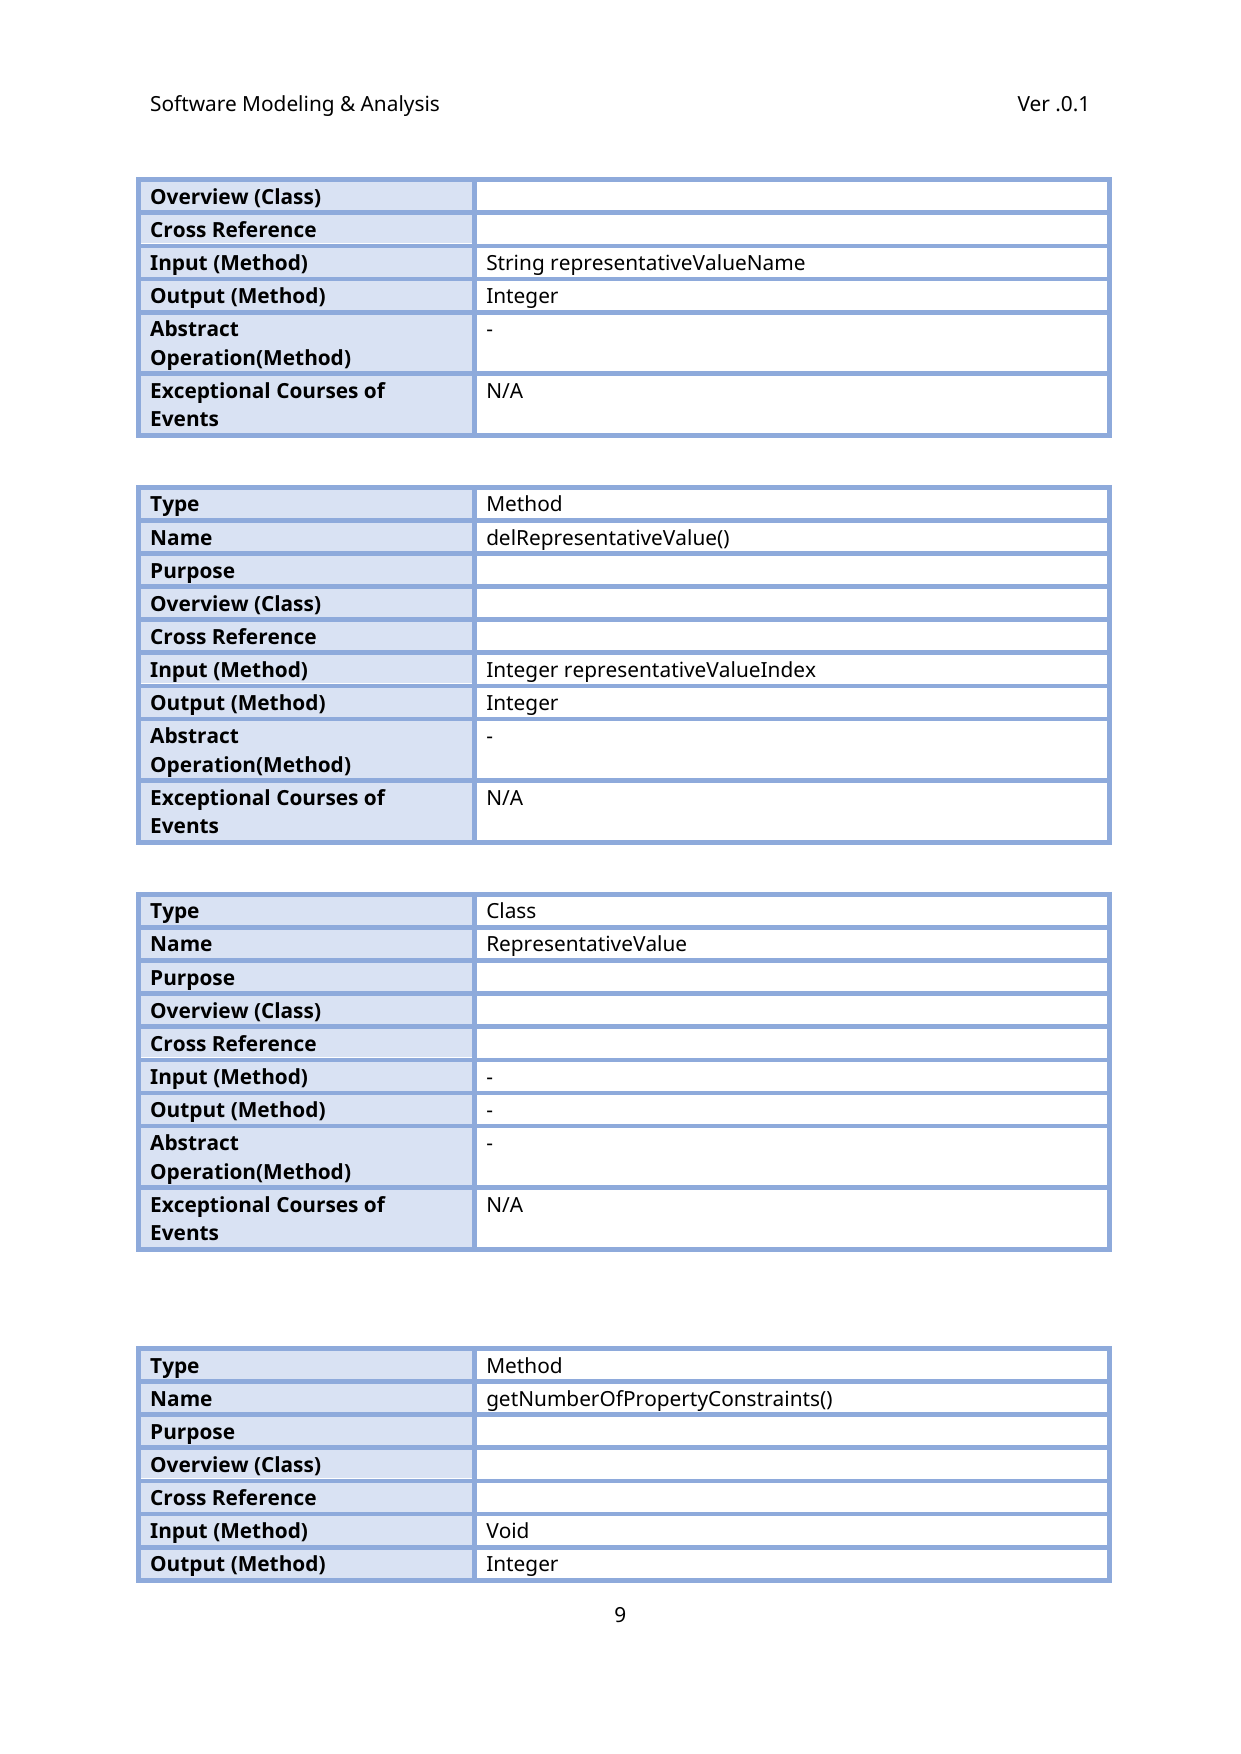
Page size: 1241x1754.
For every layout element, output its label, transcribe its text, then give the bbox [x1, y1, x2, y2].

table_cell Void [477, 1516, 1107, 1545]
table_cell Overview (Class) [141, 589, 472, 617]
table_cell Integer [477, 281, 1107, 310]
table_cell [477, 589, 1107, 617]
table_cell Overview (Class) [141, 996, 472, 1024]
table_header Type [141, 490, 472, 518]
table_cell [477, 1029, 1107, 1057]
table_cell RepresentativeValue [477, 930, 1107, 958]
table_cell Output (Method) [141, 688, 472, 717]
table_header Type [141, 1351, 472, 1379]
table_cell getNumberOfPropertyConstraints() [477, 1384, 1107, 1412]
table_cell Output (Method) [141, 281, 472, 310]
table_cell Integer [477, 1550, 1107, 1578]
table_cell - [477, 1062, 1107, 1091]
table_cell Abstract Operation(Method) [141, 1128, 472, 1185]
table_cell Input (Method) [141, 1062, 472, 1091]
table_cell Abstract Operation(Method) [141, 721, 472, 778]
table_cell Name [141, 930, 472, 958]
table_cell Integer [477, 688, 1107, 717]
table_cell - [477, 721, 1107, 778]
table_header Type [141, 897, 472, 925]
table_cell Exceptional Courses of Events [141, 376, 472, 433]
table_cell [477, 1417, 1107, 1445]
table_cell Abstract Operation(Method) [141, 315, 472, 371]
table_cell Output (Method) [141, 1550, 472, 1578]
table_cell Output (Method) [141, 1095, 472, 1124]
table_cell [477, 963, 1107, 991]
table_cell - [477, 315, 1107, 371]
table_cell String representativeValueName [477, 248, 1107, 277]
table_cell Input (Method) [141, 655, 472, 683]
table_cell [477, 215, 1107, 243]
table_cell Name [141, 1384, 472, 1412]
table_cell Cross Reference [141, 215, 472, 243]
table_cell Input (Method) [141, 248, 472, 277]
table_cell [477, 1483, 1107, 1512]
table_cell - [477, 1095, 1107, 1124]
table_cell Purpose [141, 556, 472, 584]
table_cell Name [141, 523, 472, 551]
table_cell delRepresentativeValue() [477, 523, 1107, 551]
table_cell Exceptional Courses of Events [141, 1190, 472, 1247]
table_cell Cross Reference [141, 1029, 472, 1057]
table_cell Overview (Class) [141, 182, 472, 210]
table_cell Overview (Class) [141, 1450, 472, 1478]
table_header Method [477, 1351, 1107, 1379]
table_cell Cross Reference [141, 1483, 472, 1512]
table_cell [477, 996, 1107, 1024]
table_cell [477, 622, 1107, 650]
table_cell Cross Reference [141, 622, 472, 650]
table_cell Input (Method) [141, 1516, 472, 1545]
table_cell [477, 1450, 1107, 1478]
table_cell [477, 182, 1107, 210]
table_cell Exceptional Courses of Events [141, 783, 472, 840]
table_cell Integer representativeValueIndex [477, 655, 1107, 683]
table_cell N/A [477, 783, 1107, 840]
table_cell N/A [477, 376, 1107, 433]
table_cell - [477, 1128, 1107, 1185]
table_header Class [477, 897, 1107, 925]
table_header Method [477, 490, 1107, 518]
table_cell N/A [477, 1190, 1107, 1247]
table_cell Purpose [141, 963, 472, 991]
table_cell [477, 556, 1107, 584]
table_cell Purpose [141, 1417, 472, 1445]
